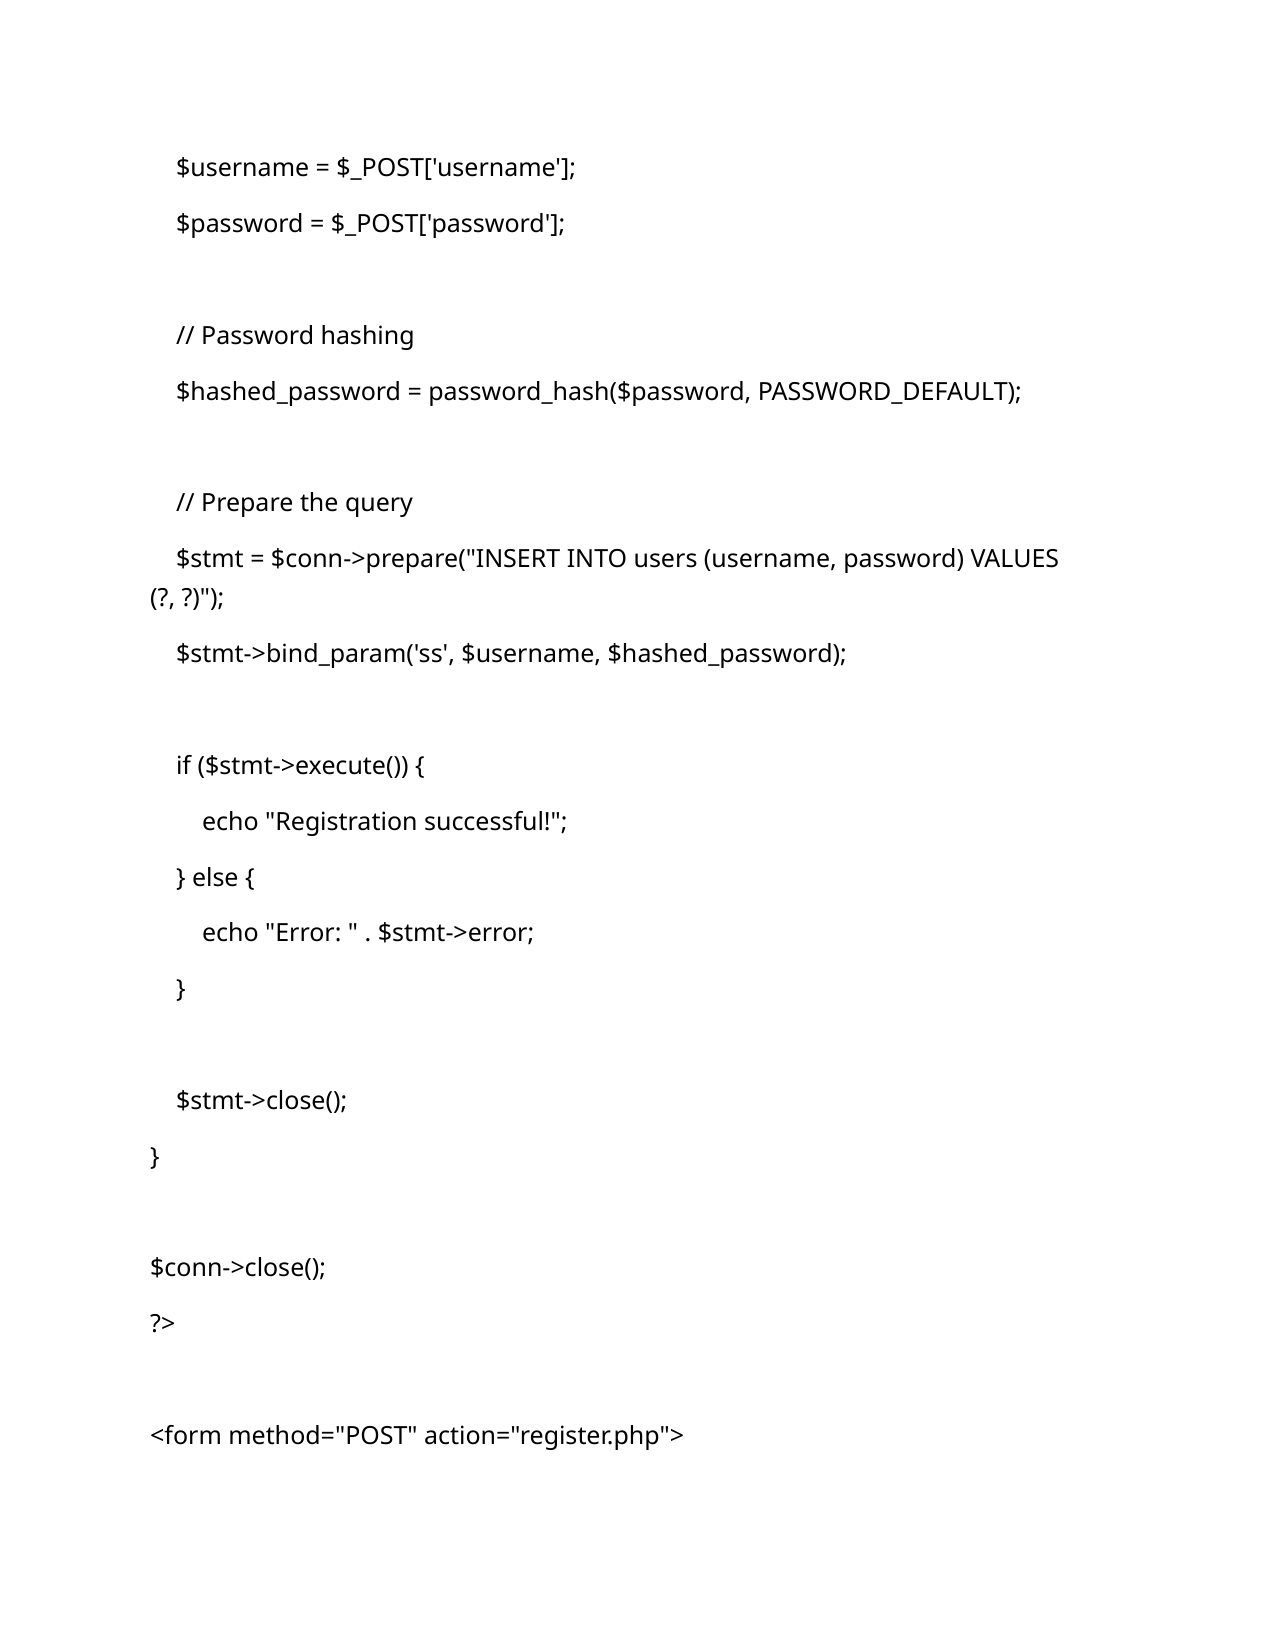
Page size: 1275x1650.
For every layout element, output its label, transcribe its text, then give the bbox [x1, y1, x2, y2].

text $conn->close(); [150, 1250, 1125, 1284]
text $stmt = $conn->prepare("INSERT INTO users (username, password) VALUES (?, ?)"); [150, 541, 1125, 614]
text // Password hashing [150, 317, 1125, 352]
text $hashed_password = password_hash($password, PASSWORD_DEFAULT); [150, 373, 1125, 407]
text } [150, 971, 1125, 1005]
text echo "Registration successful!"; [150, 803, 1125, 837]
text } [150, 1138, 1125, 1172]
text $stmt->bind_param('ss', $username, $hashed_password); [150, 636, 1125, 670]
text // Prepare the query [150, 485, 1125, 519]
text <form method="POST" action="register.php"> [150, 1417, 1125, 1452]
text $stmt->close(); [150, 1082, 1125, 1117]
text ?> [150, 1306, 1125, 1340]
text echo "Error: " . $stmt->error; [150, 915, 1125, 949]
text $password = $_POST['password']; [150, 206, 1125, 240]
text if ($stmt->execute()) { [150, 747, 1125, 782]
text $username = $_POST['username']; [150, 150, 1125, 184]
text } else { [150, 859, 1125, 893]
